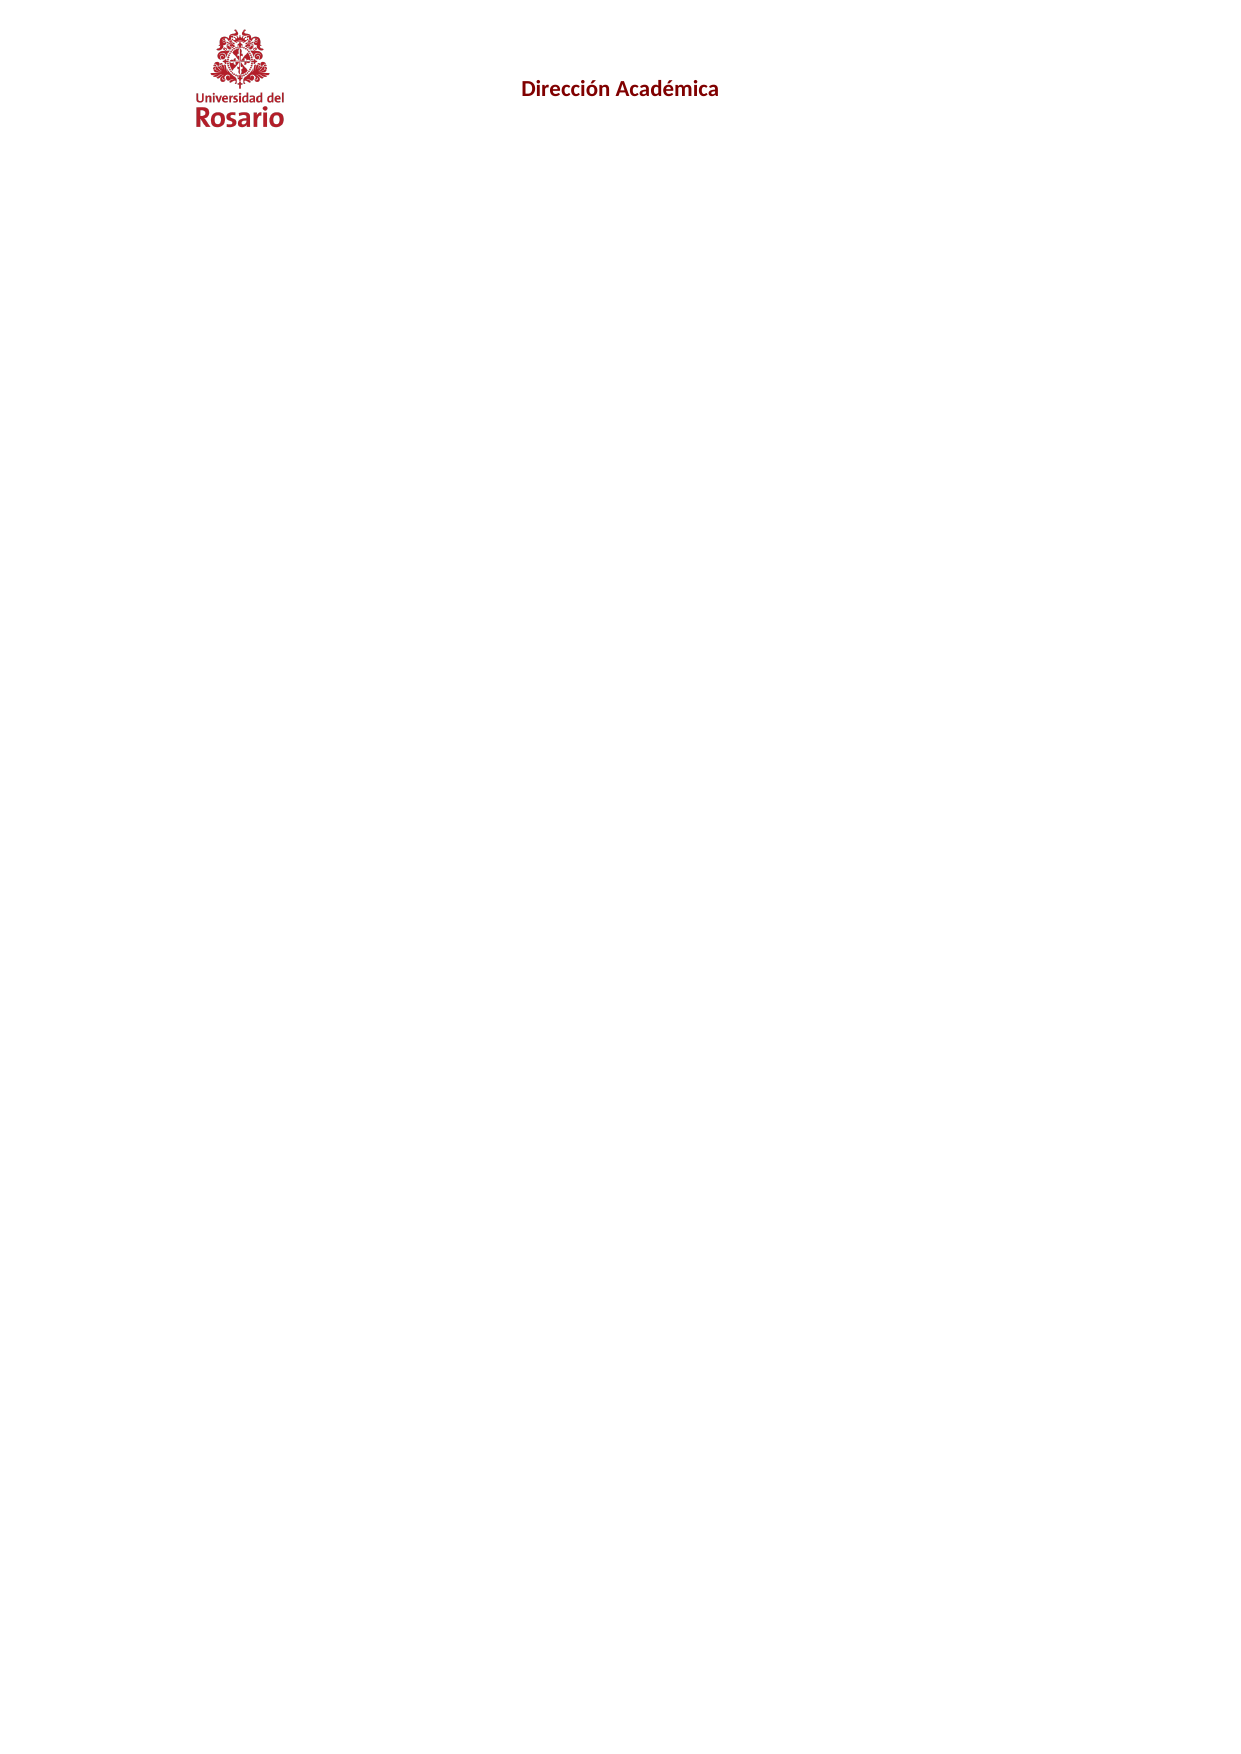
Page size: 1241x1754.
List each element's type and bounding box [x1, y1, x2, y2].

picture [152, 10, 328, 146]
